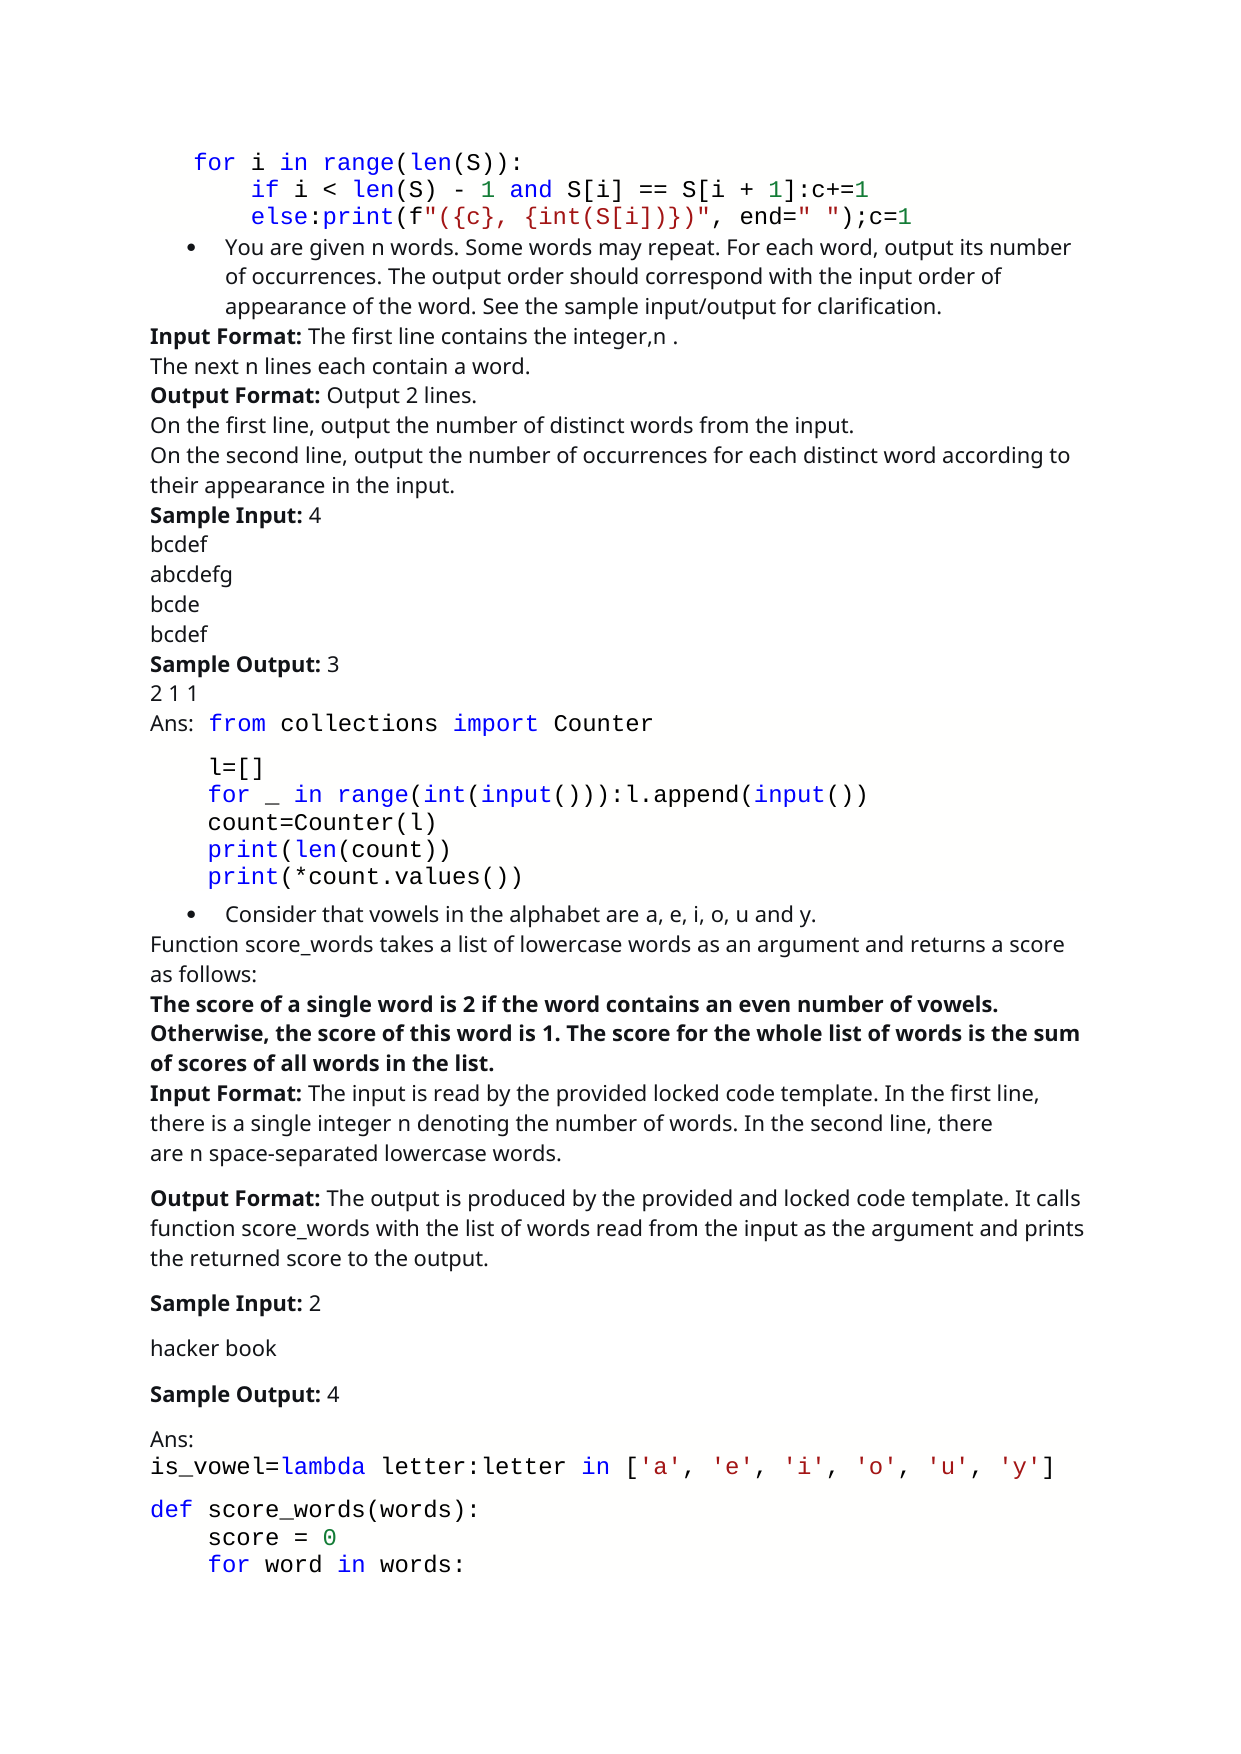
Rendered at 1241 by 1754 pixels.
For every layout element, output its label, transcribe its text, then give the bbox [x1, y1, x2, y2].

text Ans: from collections import Counter [150, 708, 1090, 739]
text Sample Input: 2 [150, 1288, 1090, 1318]
text for i in range(len(S)): [150, 150, 1090, 177]
text Sample Output: 3 [150, 649, 1090, 678]
text Ans: is_vowel=lambda letter:letter in ['a', 'e', 'i', 'o', 'u', 'y'] [150, 1424, 1090, 1481]
text Sample Input: 4 [150, 500, 1090, 529]
text abcdefg [150, 559, 1090, 589]
text for word in words: [150, 1552, 1090, 1579]
text count=Counter(l) [150, 810, 1090, 837]
text if i < len(S) - 1 and S[i] == S[i + 1]:c+=1 [150, 177, 1090, 204]
text bcde [150, 589, 1090, 619]
text l=[] [150, 756, 1090, 783]
text Output Format: Output 2 lines. On the first line, output the number of distinct words from the input. On the second line, output the number of occurrences for each distinct word according to their appearance in the input. [150, 381, 1090, 500]
list Consider that vowels in the alphabet are a, e, i, o, u and y. [187, 899, 1090, 929]
text 2 1 1 [150, 678, 1090, 708]
text hacker book [150, 1333, 1090, 1363]
text print(len(count)) [150, 837, 1090, 864]
text Input Format: The input is read by the provided locked code template. In the first line, there is a single integer n denoting the number of words. In the second line, there are n space-separated lowercase words. [150, 1078, 1090, 1167]
text score = 0 [150, 1525, 1090, 1552]
text bcdef [150, 529, 1090, 559]
list You are given n words. Some words may repeat. For each word, output its number of occurrences. The output order should correspond with the input order of appearance of the word. See the sample input/output for clarification. [187, 232, 1090, 321]
text def score_words(words): [150, 1498, 1090, 1525]
text Function score_words takes a list of lowercase words as an argument and returns a score as follows: [150, 929, 1090, 989]
text The score of a single word is 2 if the word contains an even number of vowels. Otherwise, the score of this word is 1. The score for the whole list of words is the sum of scores of all words in the list. [150, 989, 1090, 1078]
text else:print(f"({c}, {int(S[i])})", end=" ");c=1 [150, 204, 1090, 232]
text print(*count.values()) [150, 864, 1090, 891]
text bcdef [150, 619, 1090, 649]
text Sample Output: 4 [150, 1379, 1090, 1409]
text Output Format: The output is produced by the provided and locked code template. It calls function score_words with the list of words read from the input as the argument and prints the returned score to the output. [150, 1183, 1090, 1272]
text Input Format: The first line contains the integer,n . The next n lines each contain a word. [150, 321, 1090, 381]
text for _ in range(int(input())):l.append(input()) [150, 783, 1090, 810]
